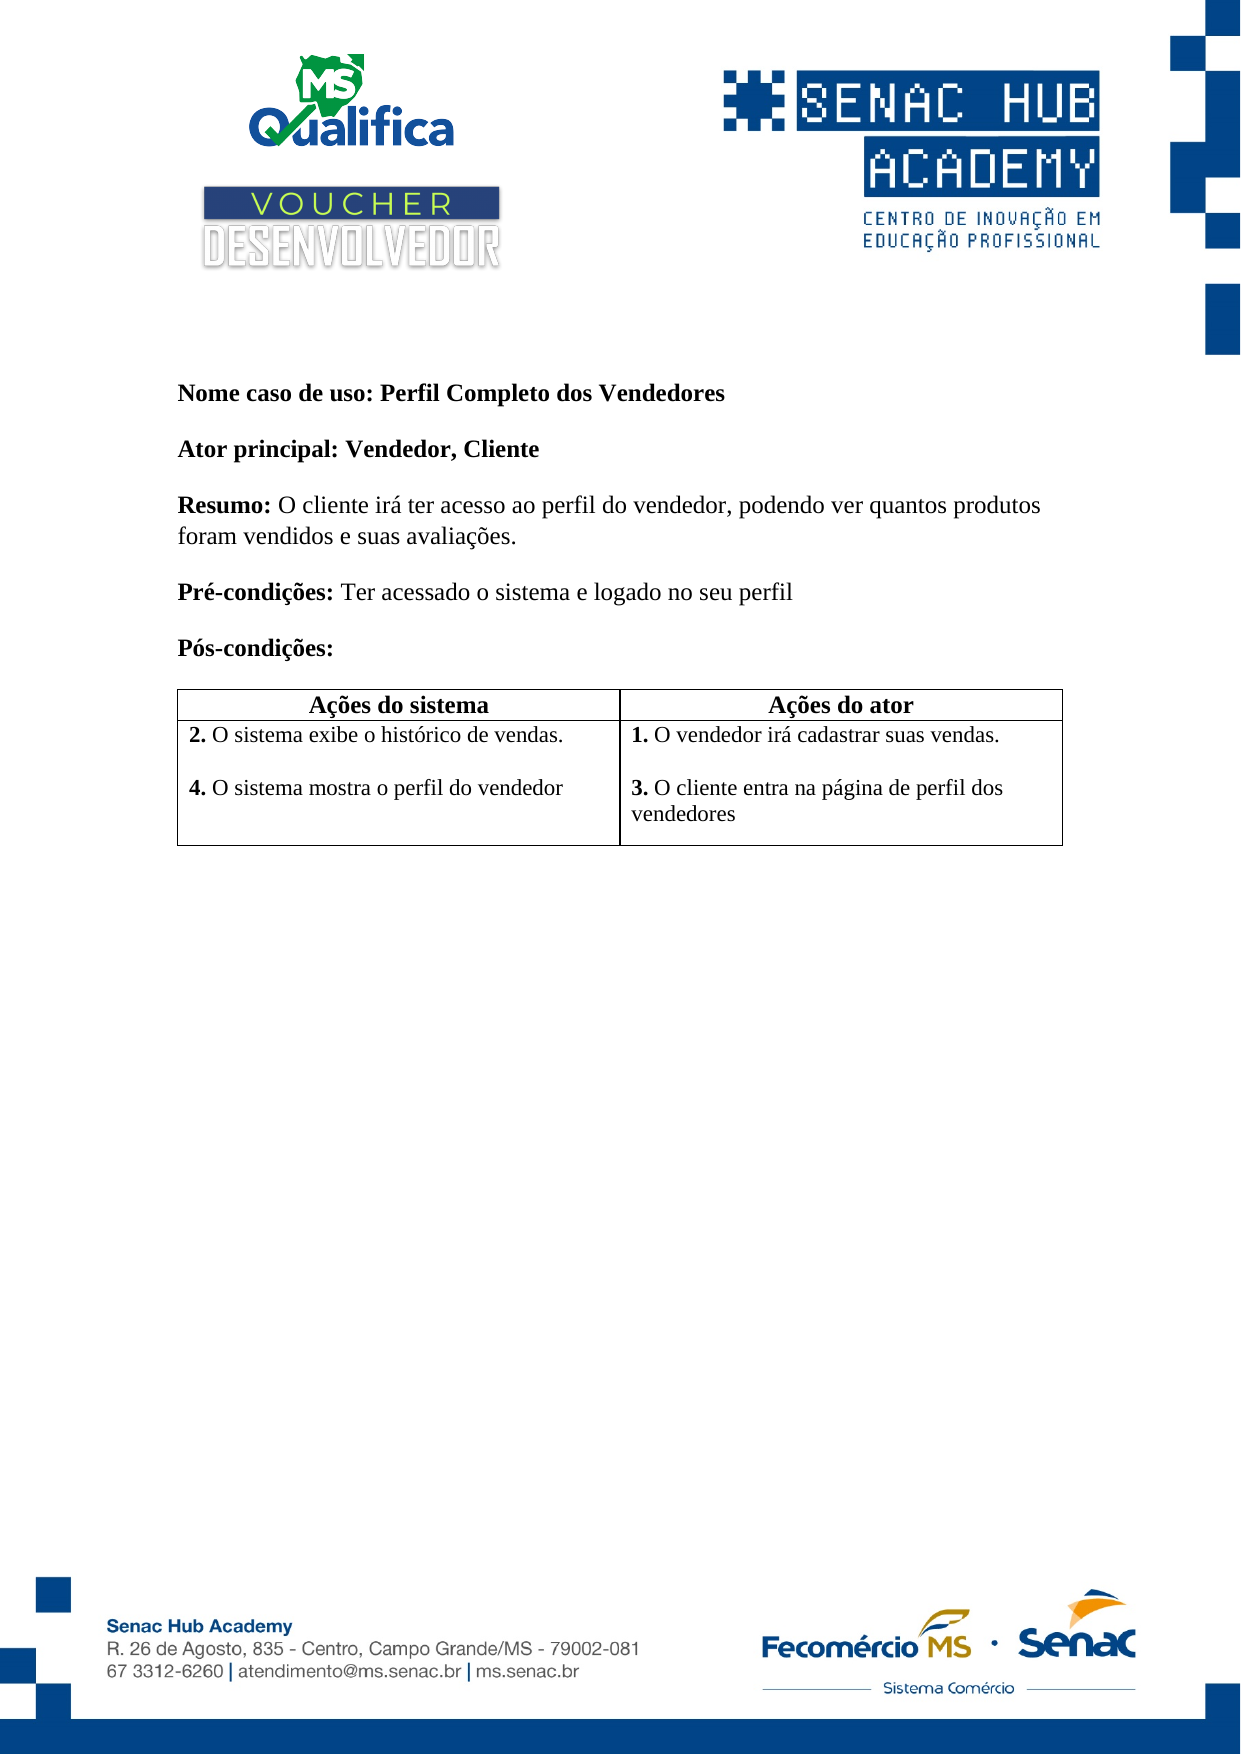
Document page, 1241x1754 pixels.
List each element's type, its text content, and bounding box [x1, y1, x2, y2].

picture [0, 0, 1241, 1754]
text Ator principal: Vendedor, Cliente [177, 434, 1063, 463]
table_header Ações do ator [621, 690, 1062, 720]
text Pós-condições: [177, 633, 1063, 662]
table_cell 2. O sistema exibe o histórico de vendas. 4. O sistema mostra o perfil do vendedor [178, 721, 619, 845]
text Pré-condições: Ter acessado o sistema e logado no seu perfil [177, 577, 1063, 606]
table_cell 1. O vendedor irá cadastrar suas vendas. 3. O cliente entra na página de perfil dos vendedores [621, 721, 1062, 845]
table_header Ações do sistema [178, 690, 619, 720]
text Nome caso de uso: Perfil Completo dos Vendedores [177, 378, 1063, 407]
text Resumo: O cliente irá ter acesso ao perfil do vendedor, podendo ver quantos produtos foram vendidos e suas avaliações. [177, 490, 1063, 550]
